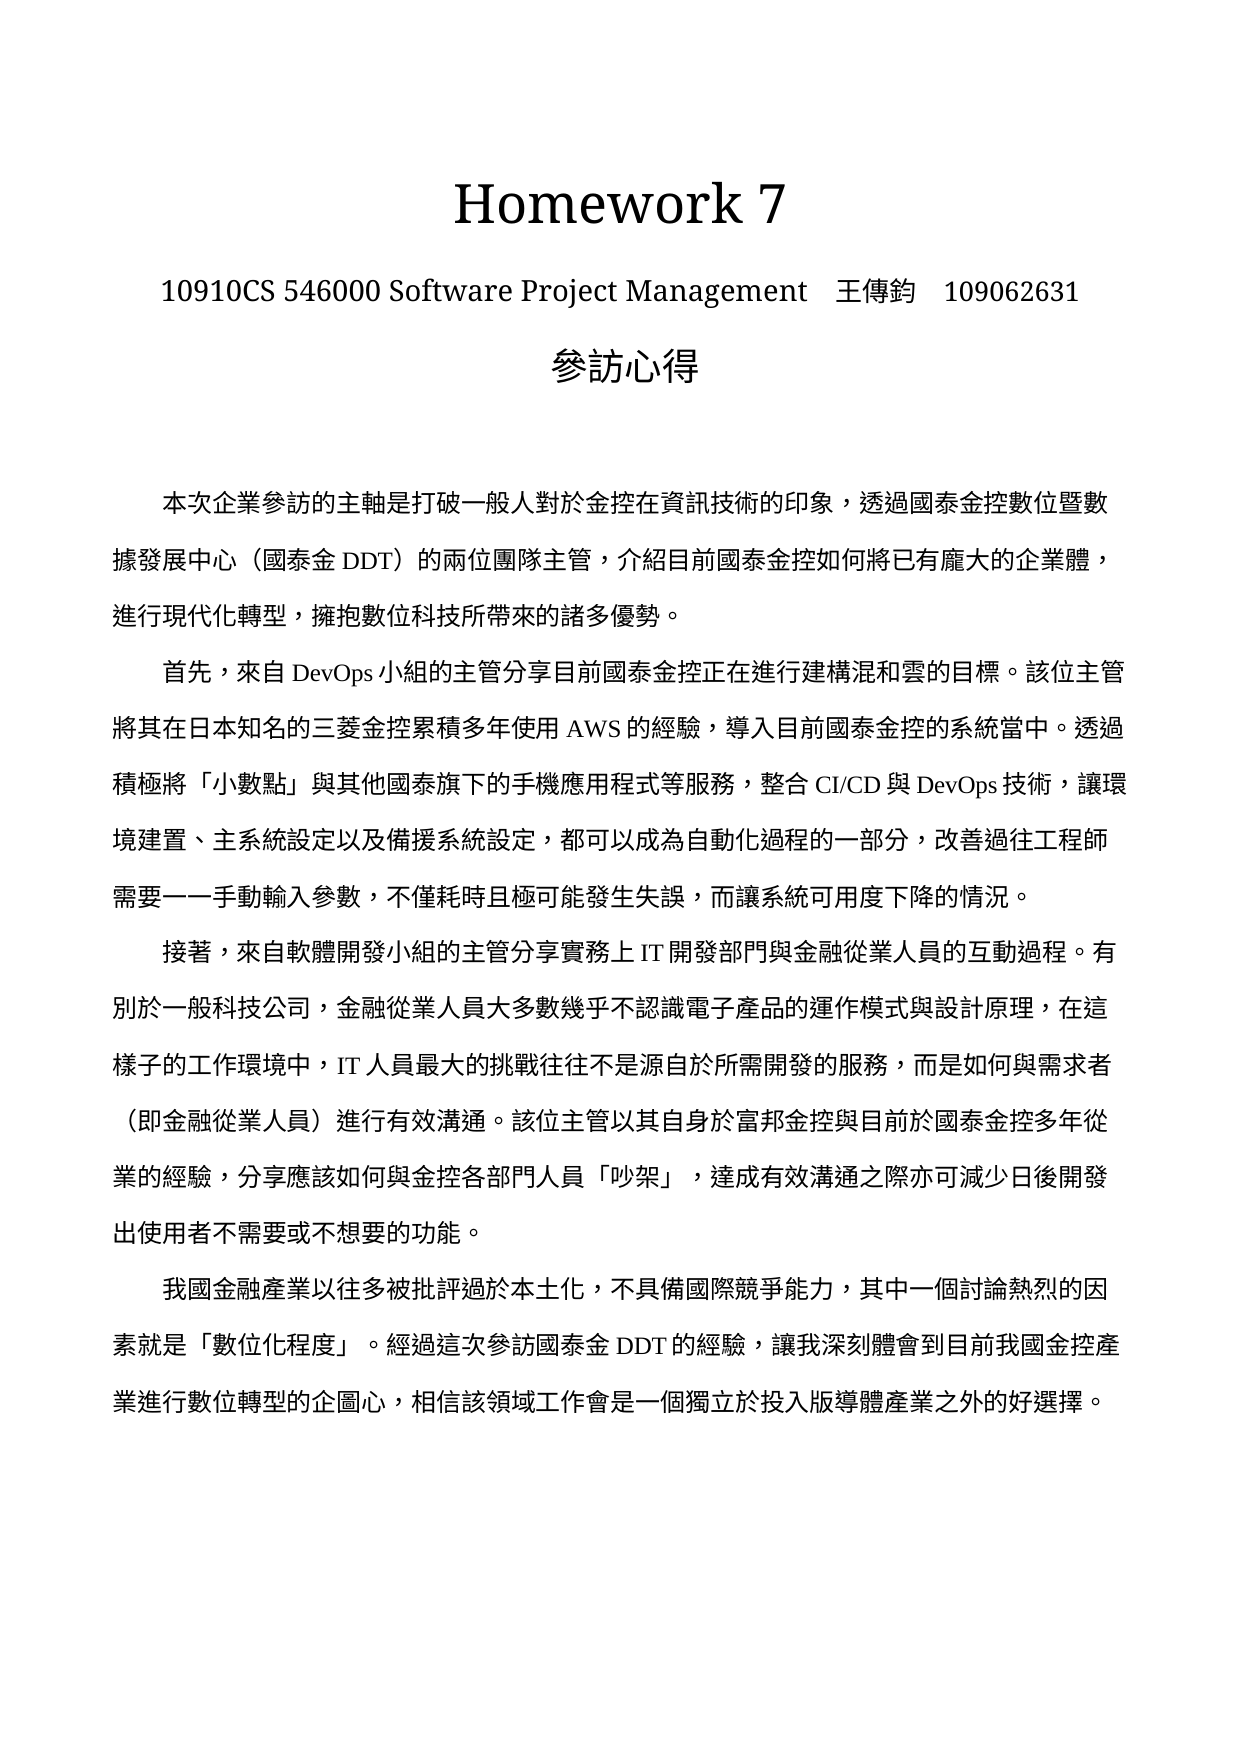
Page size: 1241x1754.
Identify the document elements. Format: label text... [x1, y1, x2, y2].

list 接著，來自軟體開發小組的主管分享實務上IT開發部門與金融從業人員的互動過程。有別於一般科技公司，金融從業人員大多數幾乎不認識電子產品的運作模式與設計原理，在這樣子的工作環境中，IT人員最大的挑戰往往不是源自於所需開發的服務，而是如何與需求者（即金融從業人員）進行有效溝通。該位主管以其自身於富邦金控與目前於國泰金控多年從業的經驗，分享應該如何與金控各部門人員「吵架」，達成有效溝通之際亦可減少日後開發出使用者不需要或不想要的功能。 [112, 932, 1128, 1251]
list 我國金融產業以往多被批評過於本土化，不具備國際競爭能力，其中一個討論熱烈的因素就是「數位化程度」。經過這次參訪國泰金DDT的經驗，讓我深刻體會到目前我國金控產業進行數位轉型的企圖心，相信該領域工作會是一個獨立於投入版導體產業之外的好選擇。 [112, 1269, 1128, 1419]
list 本次企業參訪的主軸是打破一般人對於金控在資訊技術的印象，透過國泰金控數位暨數據發展中心（國泰金DDT）的兩位團隊主管，介紹目前國泰金控如何將已有龐大的企業體，進行現代化轉型，擁抱數位科技所帶來的諸多優勢。 [112, 483, 1128, 633]
list 首先，來自DevOps小組的主管分享目前國泰金控正在進行建構混和雲的目標。該位主管將其在日本知名的三菱金控累積多年使用AWS的經驗，導入目前國泰金控的系統當中。透過積極將「小數點」與其他國泰旗下的手機應用程式等服務，整合CI/CD與DevOps技術，讓環境建置、主系統設定以及備援系統設定，都可以成為自動化過程的一部分，改善過往工程師需要一一手動輸入參數，不僅耗時且極可能發生失誤，而讓系統可用度下降的情況。 [112, 651, 1128, 914]
text 參訪心得 [121, 327, 1128, 402]
text Homework 7 [112, 164, 1128, 239]
text 10910CS 546000 Software Project Management 王傳鈞 109062631 [112, 252, 1128, 327]
